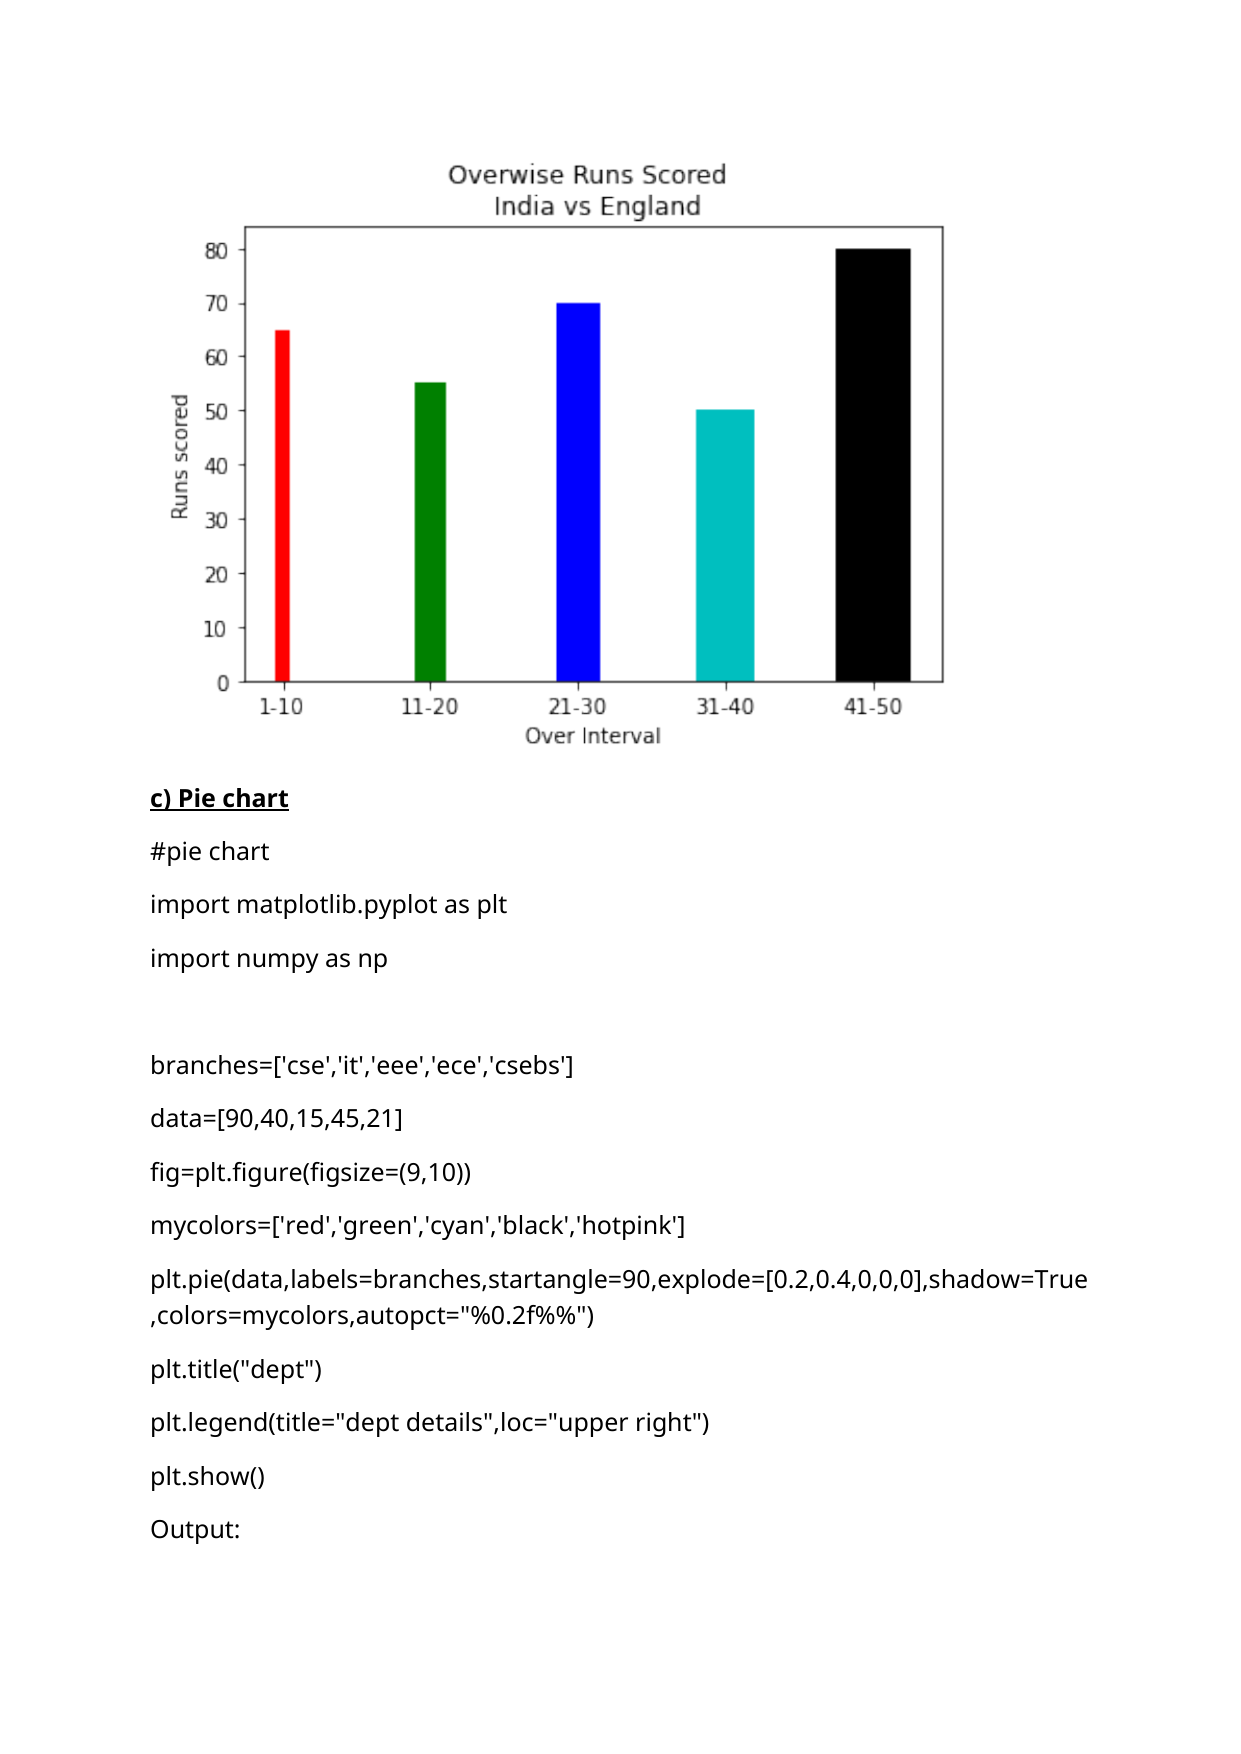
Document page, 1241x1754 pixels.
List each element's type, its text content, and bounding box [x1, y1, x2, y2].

text mycolors=['red','green','cyan','black','hotpink'] [150, 1208, 1090, 1242]
text c) Pie chart [150, 780, 1090, 814]
text import numpy as np [150, 941, 1090, 975]
text branches=['cse','it','eee','ece','csebs'] [150, 1047, 1090, 1082]
text plt.pie(data,labels=branches,startangle=90,explode=[0.2,0.4,0,0,0],shadow=True,colors=mycolors,autopct="%0.2f%%") [150, 1261, 1090, 1332]
text Output: [150, 1512, 1090, 1546]
text import matplotlib.pyplot as plt [150, 887, 1090, 921]
text #pie chart [150, 834, 1090, 868]
text plt.legend(title="dept details",loc="upper right") [150, 1405, 1090, 1439]
text fig=plt.figure(figsize=(9,10)) [150, 1154, 1090, 1188]
text plt.show() [150, 1458, 1090, 1492]
text plt.title("dept") [150, 1351, 1090, 1386]
text data=[90,40,15,45,21] [150, 1101, 1090, 1135]
picture [159, 150, 955, 761]
